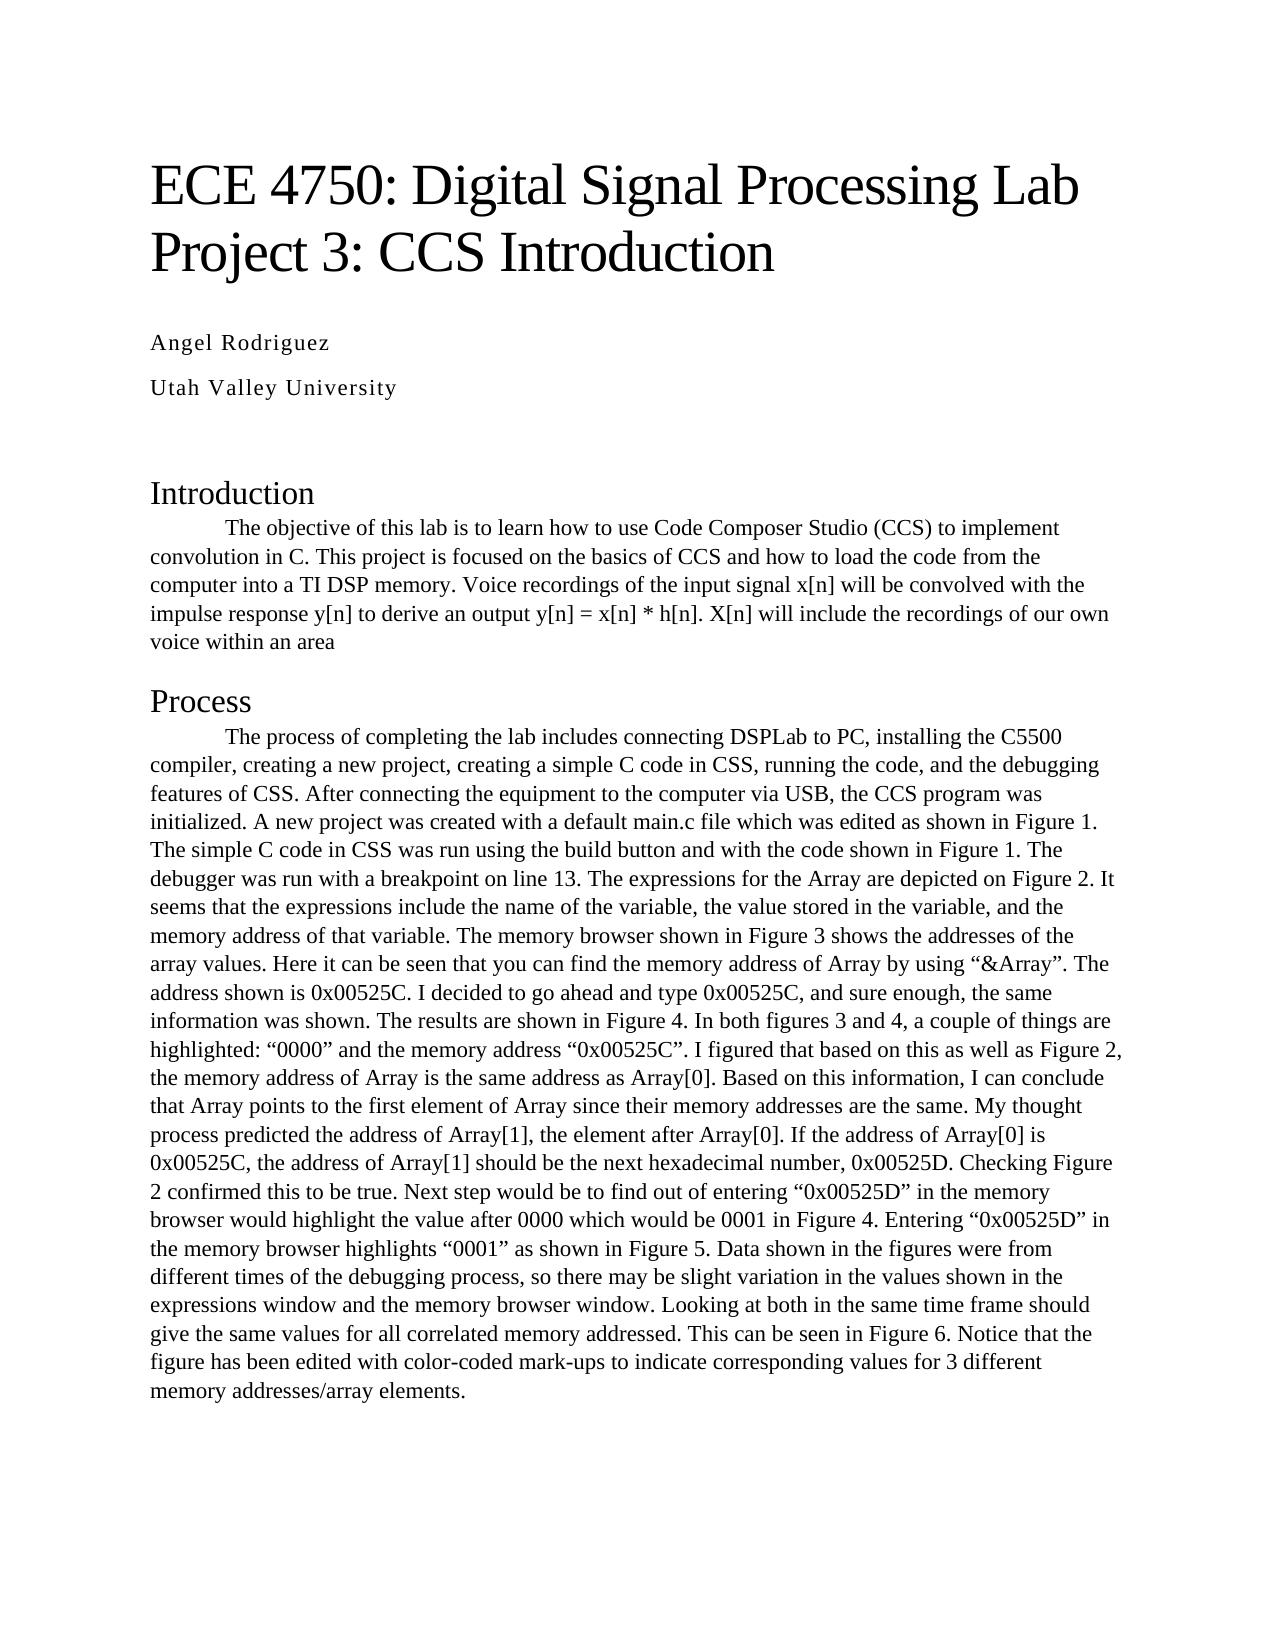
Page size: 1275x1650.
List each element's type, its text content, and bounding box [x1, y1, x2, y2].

subtitle Process [150, 681, 1125, 720]
subtitle Introduction [150, 473, 1125, 511]
title ECE 4750: Digital Signal Processing Lab [150, 150, 1125, 217]
subtitle Angel Rodriguez [150, 329, 1125, 356]
text The process of completing the lab includes connecting DSPLab to PC, installing the C5500 compiler, creating a new project, creating a simple C code in CSS, running the code, and the debugging features of CSS. After connecting the equipment to the computer via USB, the CCS program was initialized. A new project was created with a default main.c file which was edited as shown in Figure 1. The simple C code in CSS was run using the build button and with the code shown in Figure 1. The debugger was run with a breakpoint on line 13. The expressions for the Array are depicted on Figure 2. It seems that the expressions include the name of the variable, the value stored in the variable, and the memory address of that variable. The memory browser shown in Figure 3 shows the addresses of the array values. Here it can be seen that you can find the memory address of Array by using “&Array”. The address shown is 0x00525C. I decided to go ahead and type 0x00525C, and sure enough, the same information was shown. The results are shown in Figure 4. In both figures 3 and 4, a couple of things are highlighted: “0000” and the memory address “0x00525C”. I figured that based on this as well as Figure 2, the memory address of Array is the same address as Array[0]. Based on this information, I can conclude that Array points to the first element of Array since their memory addresses are the same. My thought process predicted the address of Array[1], the element after Array[0]. If the address of Array[0] is 0x00525C, the address of Array[1] should be the next hexadecimal number, 0x00525D. Checking Figure 2 confirmed this to be true. Next step would be to find out of entering “0x00525D” in the memory browser would highlight the value after 0000 which would be 0001 in Figure 4. Entering “0x00525D” in the memory browser highlights “0001” as shown in Figure 5. Data shown in the figures were from different times of the debugging process, so there may be slight variation in the values shown in the expressions window and the memory browser window. Looking at both in the same time frame should give the same values for all correlated memory addressed. This can be seen in Figure 6. Notice that the figure has been edited with color-coded mark-ups to indicate corresponding values for 3 different memory addresses/array elements. [150, 723, 1125, 1403]
title Project 3: CCS Introduction [150, 217, 1125, 284]
subtitle Utah Valley University [150, 374, 1125, 401]
text The objective of this lab is to learn how to use Code Composer Studio (CCS) to implement convolution in C. This project is focused on the basics of CCS and how to load the code from the computer into a TI DSP memory. Voice recordings of the input signal x[n] will be convolved with the impulse response y[n] to derive an output y[n] = x[n] * h[n]. X[n] will include the recordings of our own voice within an area [150, 514, 1125, 654]
